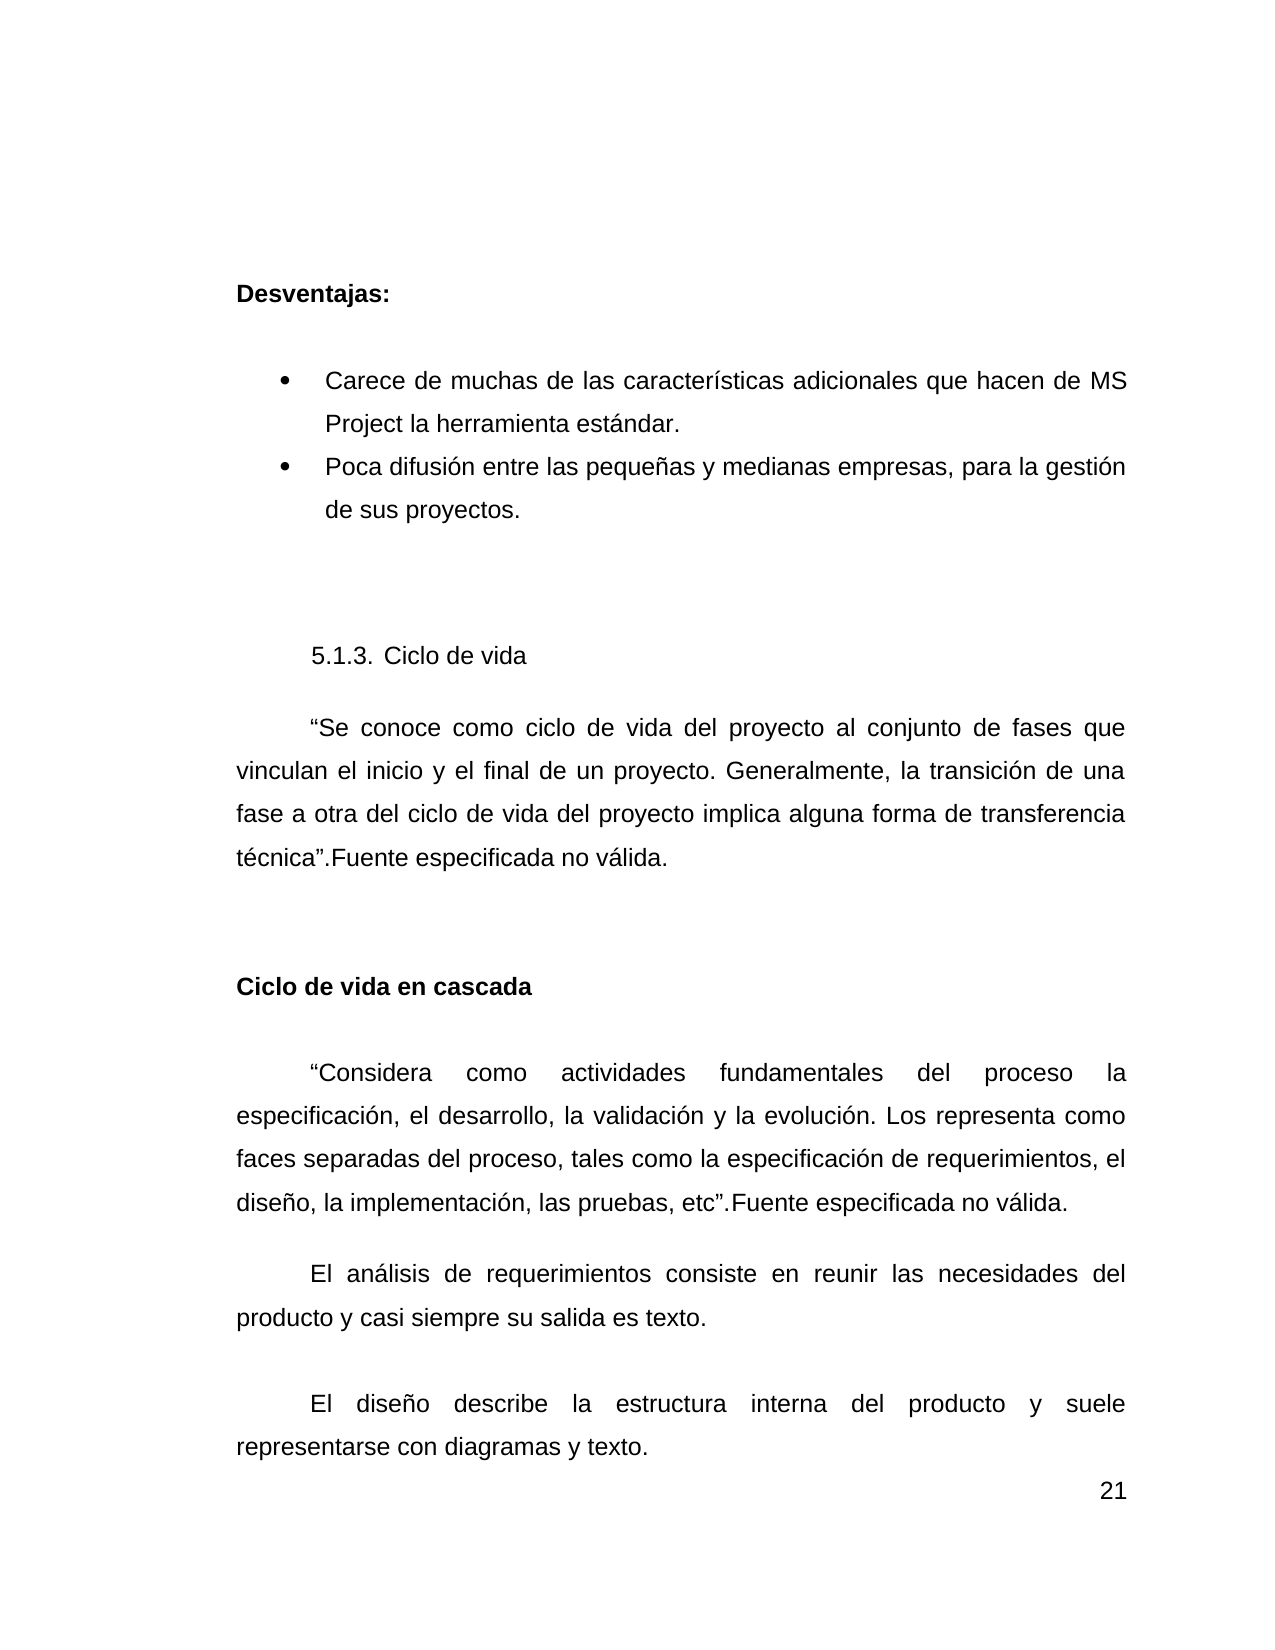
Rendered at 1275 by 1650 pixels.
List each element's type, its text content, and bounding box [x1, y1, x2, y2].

text El análisis de requerimientos consiste en reunir las necesidades del producto y casi siempre su salida es texto. [236, 1259, 1127, 1331]
text El diseño describe la estructura interna del producto y suele representarse con diagramas y texto. [236, 1389, 1127, 1461]
text Poca difusión entre las pequeñas y medianas empresas, para la gestión de sus proyectos. [281, 452, 1127, 524]
text Carece de muchas de las características adicionales que hacen de MS Project la herramienta estándar. [281, 366, 1127, 438]
text “Se conoce como ciclo de vida del proyecto al conjunto de fases que vinculan el inicio y el final de un proyecto. Generalmente, la transición de una fase a otra del ciclo de vida del proyecto implica alguna forma de transferencia técnica”. [236, 713, 1127, 871]
text Desventajas: [236, 279, 1127, 308]
list Ciclo de vida [311, 641, 1127, 670]
text “Considera como actividades fundamentales del proceso la especificación, el desarrollo, la validación y la evolución. Los representa como faces separadas del proceso, tales como la especificación de requerimientos, el diseño, la implementación, las pruebas, etc”. [236, 1058, 1127, 1216]
list Ciclo de vida en cascada [236, 972, 1127, 1001]
